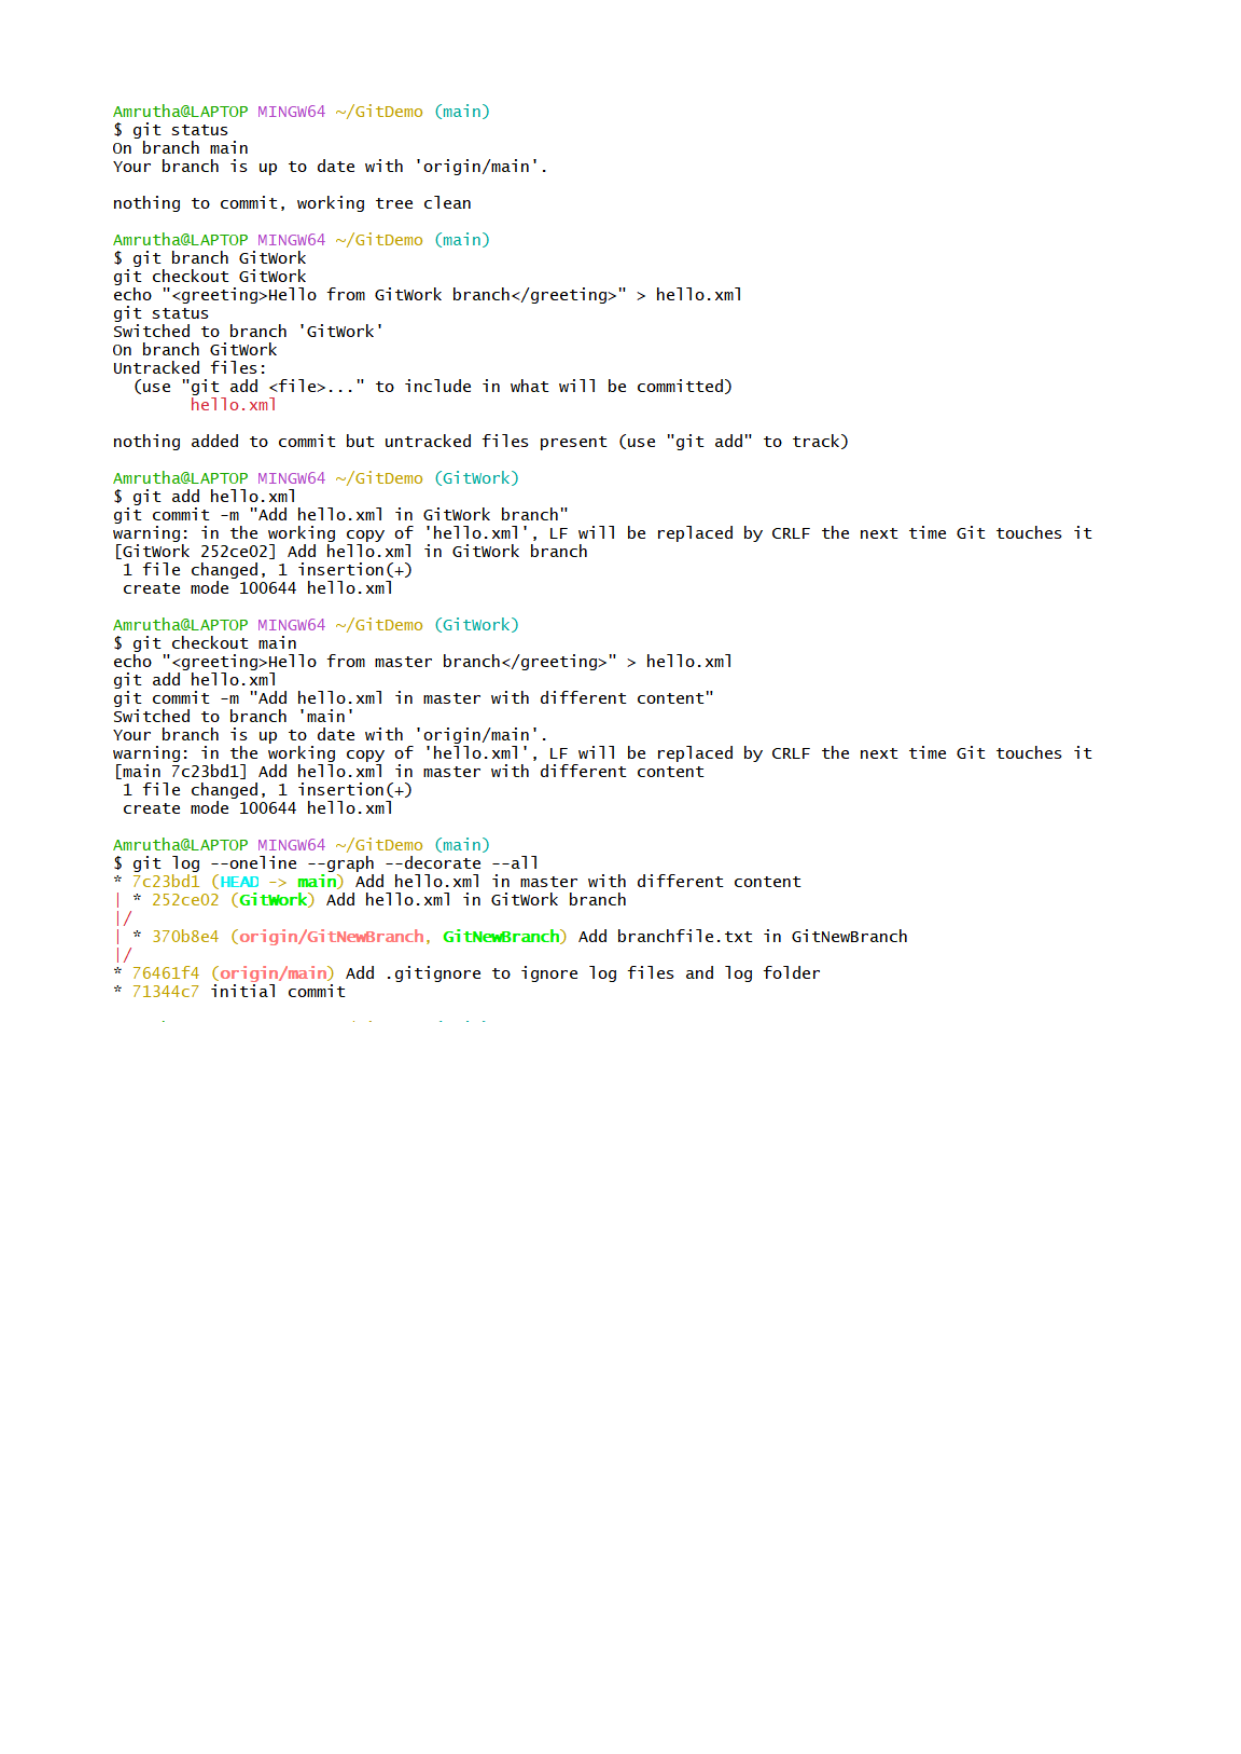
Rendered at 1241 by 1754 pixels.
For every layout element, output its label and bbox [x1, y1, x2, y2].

picture [112, 90, 1128, 1022]
